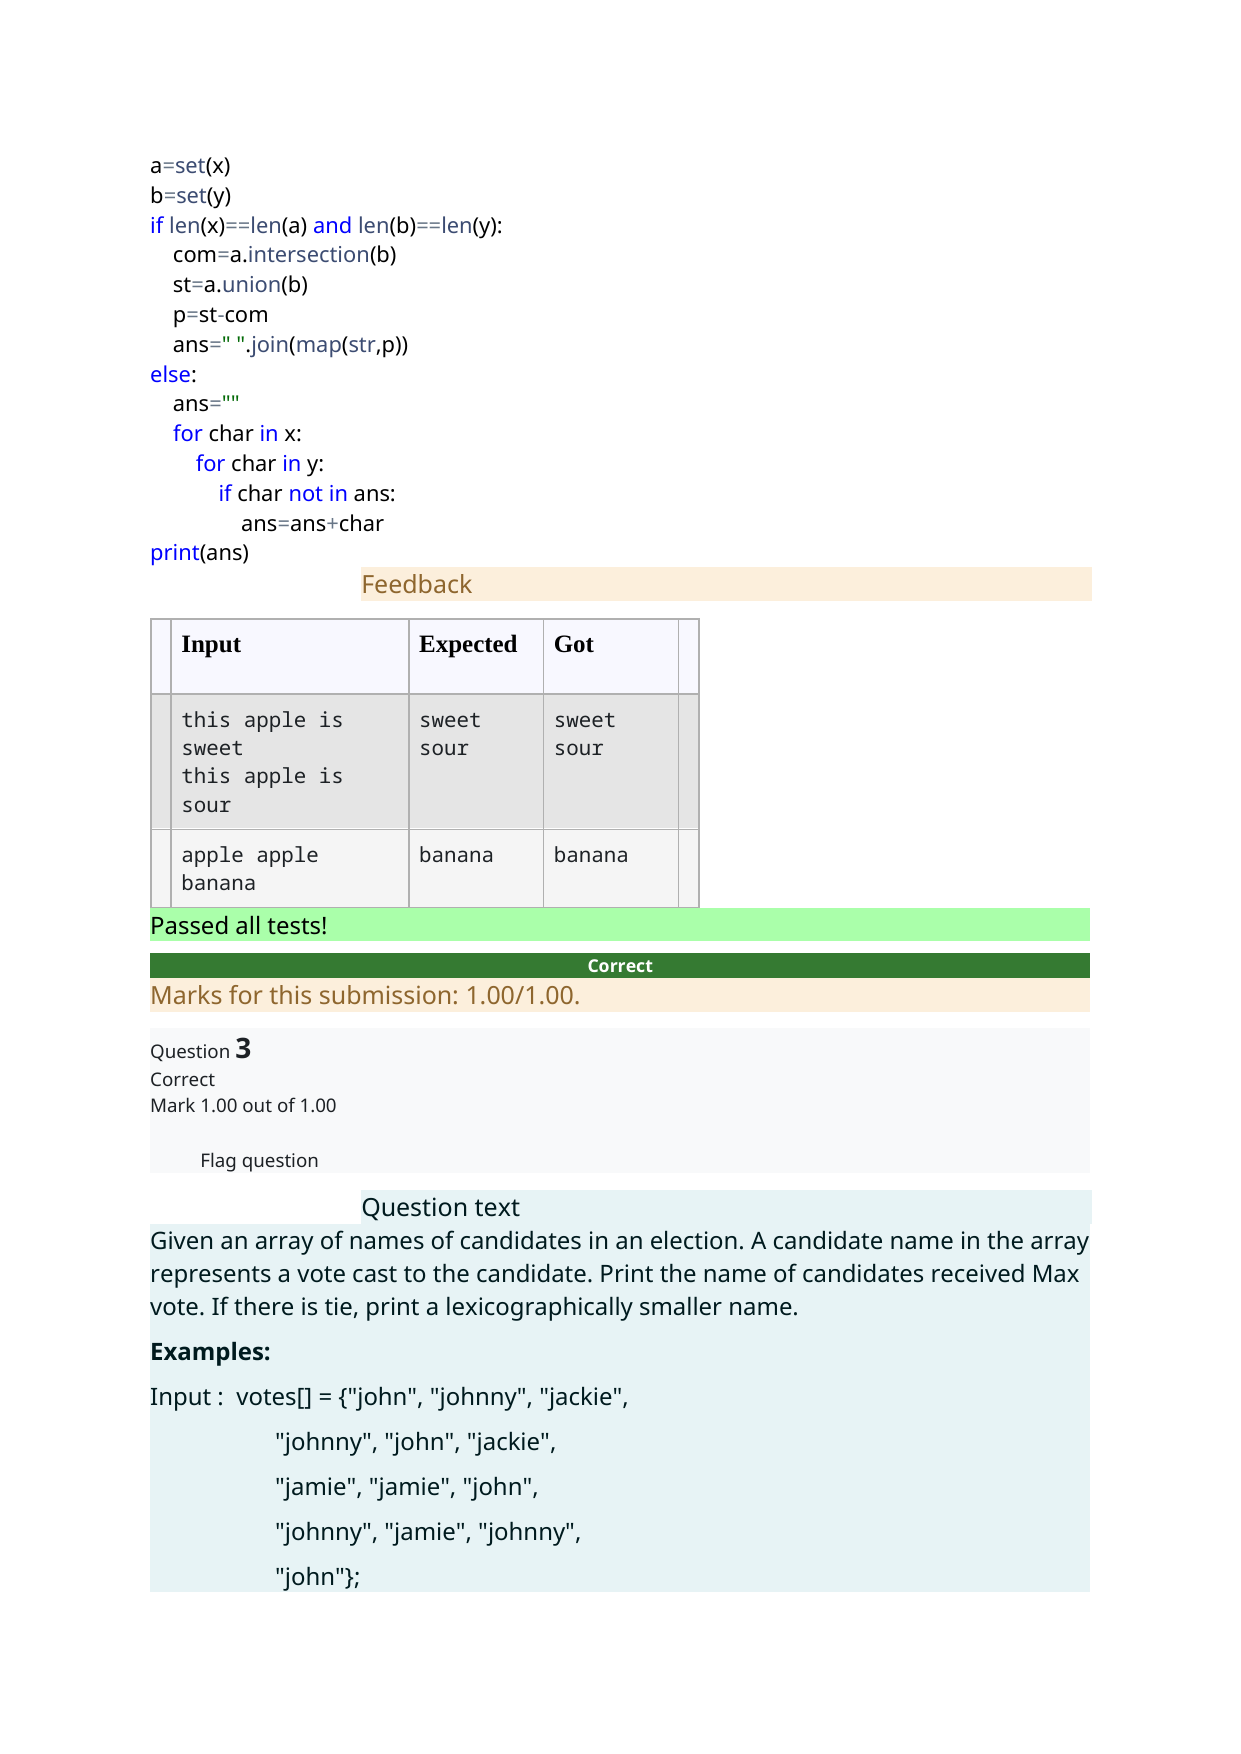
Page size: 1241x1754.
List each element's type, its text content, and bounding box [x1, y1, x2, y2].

text else: [150, 358, 1090, 388]
text Passed all tests! [150, 908, 1090, 941]
text Marks for this submission: 1.00/1.00. [150, 978, 1090, 1012]
text Input : votes[] = {"john", "johnny", "jackie", [150, 1379, 1090, 1412]
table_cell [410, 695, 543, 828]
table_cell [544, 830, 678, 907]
text Mark 1.00 out of 1.00 [150, 1092, 1090, 1118]
text Correct [150, 1067, 1090, 1092]
text p=st-com [150, 299, 1090, 329]
text "johnny", "jamie", "johnny", [150, 1515, 1090, 1547]
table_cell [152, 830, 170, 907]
text com=a.intersection(b) [150, 239, 1090, 269]
text Question text [361, 1190, 1092, 1224]
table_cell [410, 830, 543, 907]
text for char in x: [150, 418, 1090, 448]
text Examples: [150, 1334, 1090, 1367]
text ans=" ".join(map(str,p)) [150, 329, 1090, 358]
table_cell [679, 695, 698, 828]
text st=a.union(b) [150, 269, 1090, 299]
text Question 3 [150, 1028, 1090, 1067]
text "johnny", "john", "jackie", [150, 1424, 1090, 1457]
text Correct [150, 953, 1090, 978]
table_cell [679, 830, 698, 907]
text for char in y: [150, 448, 1090, 478]
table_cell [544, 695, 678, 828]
text ans=ans+char [150, 507, 1090, 537]
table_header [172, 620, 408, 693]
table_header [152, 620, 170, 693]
text ans="" [150, 388, 1090, 418]
text if char not in ans: [150, 478, 1090, 507]
text b=set(y) [150, 180, 1090, 209]
text "jamie", "jamie", "john", [150, 1470, 1090, 1502]
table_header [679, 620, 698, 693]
text Flag question [150, 1118, 1090, 1173]
text "john"}; [150, 1560, 1090, 1592]
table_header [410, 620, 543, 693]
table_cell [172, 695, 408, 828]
text Given an array of names of candidates in an election. A candidate name in the array represents a vote cast to the candidate. Print the name of candidates received Max vote. If there is tie, print a lexicographically smaller name. [150, 1224, 1090, 1322]
text a=set(x) [150, 150, 1090, 180]
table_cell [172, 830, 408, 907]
text if len(x)==len(a) and len(b)==len(y): [150, 209, 1090, 239]
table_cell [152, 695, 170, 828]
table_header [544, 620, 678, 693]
text print(ans) [150, 537, 1090, 567]
text Feedback [361, 567, 1092, 601]
